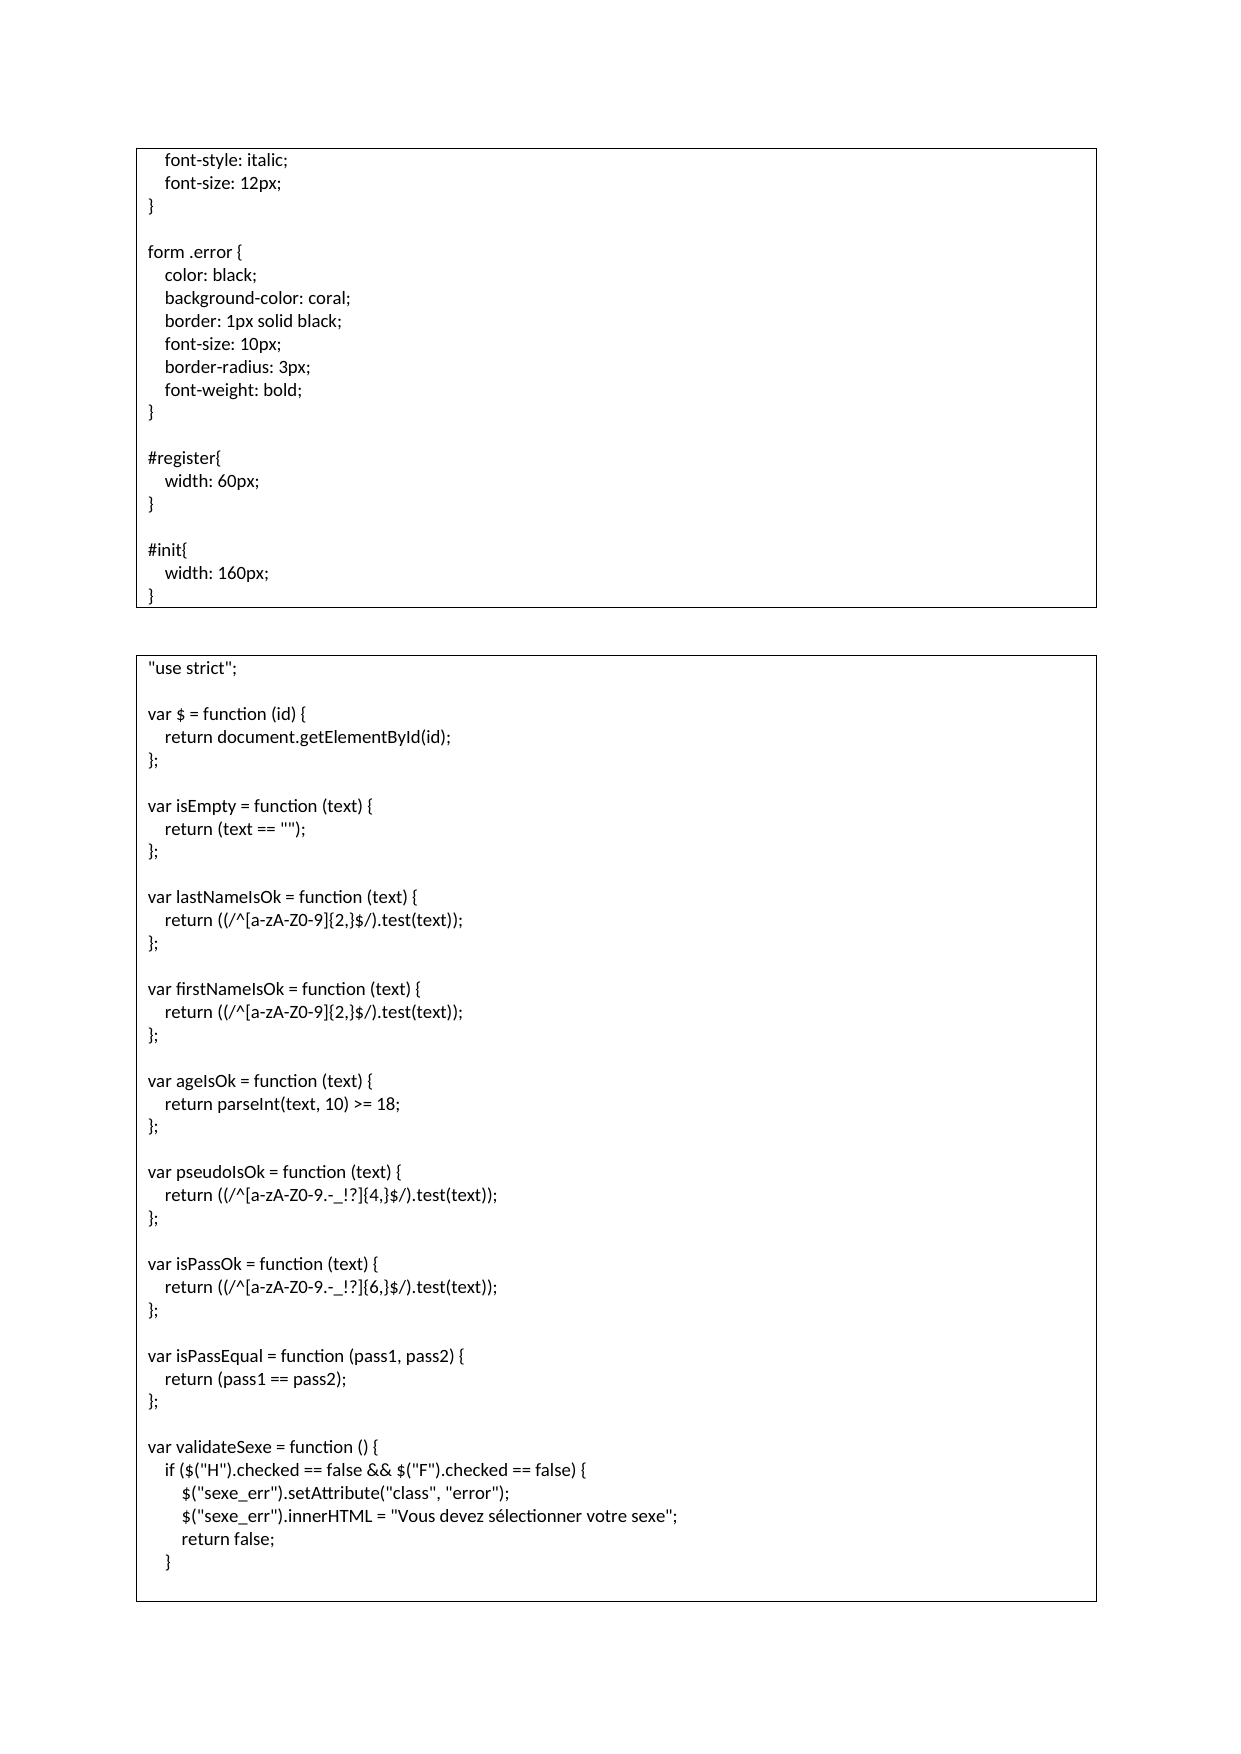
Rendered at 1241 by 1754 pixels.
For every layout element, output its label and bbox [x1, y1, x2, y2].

table_header [137, 149, 1096, 607]
table_header [137, 656, 1096, 1601]
